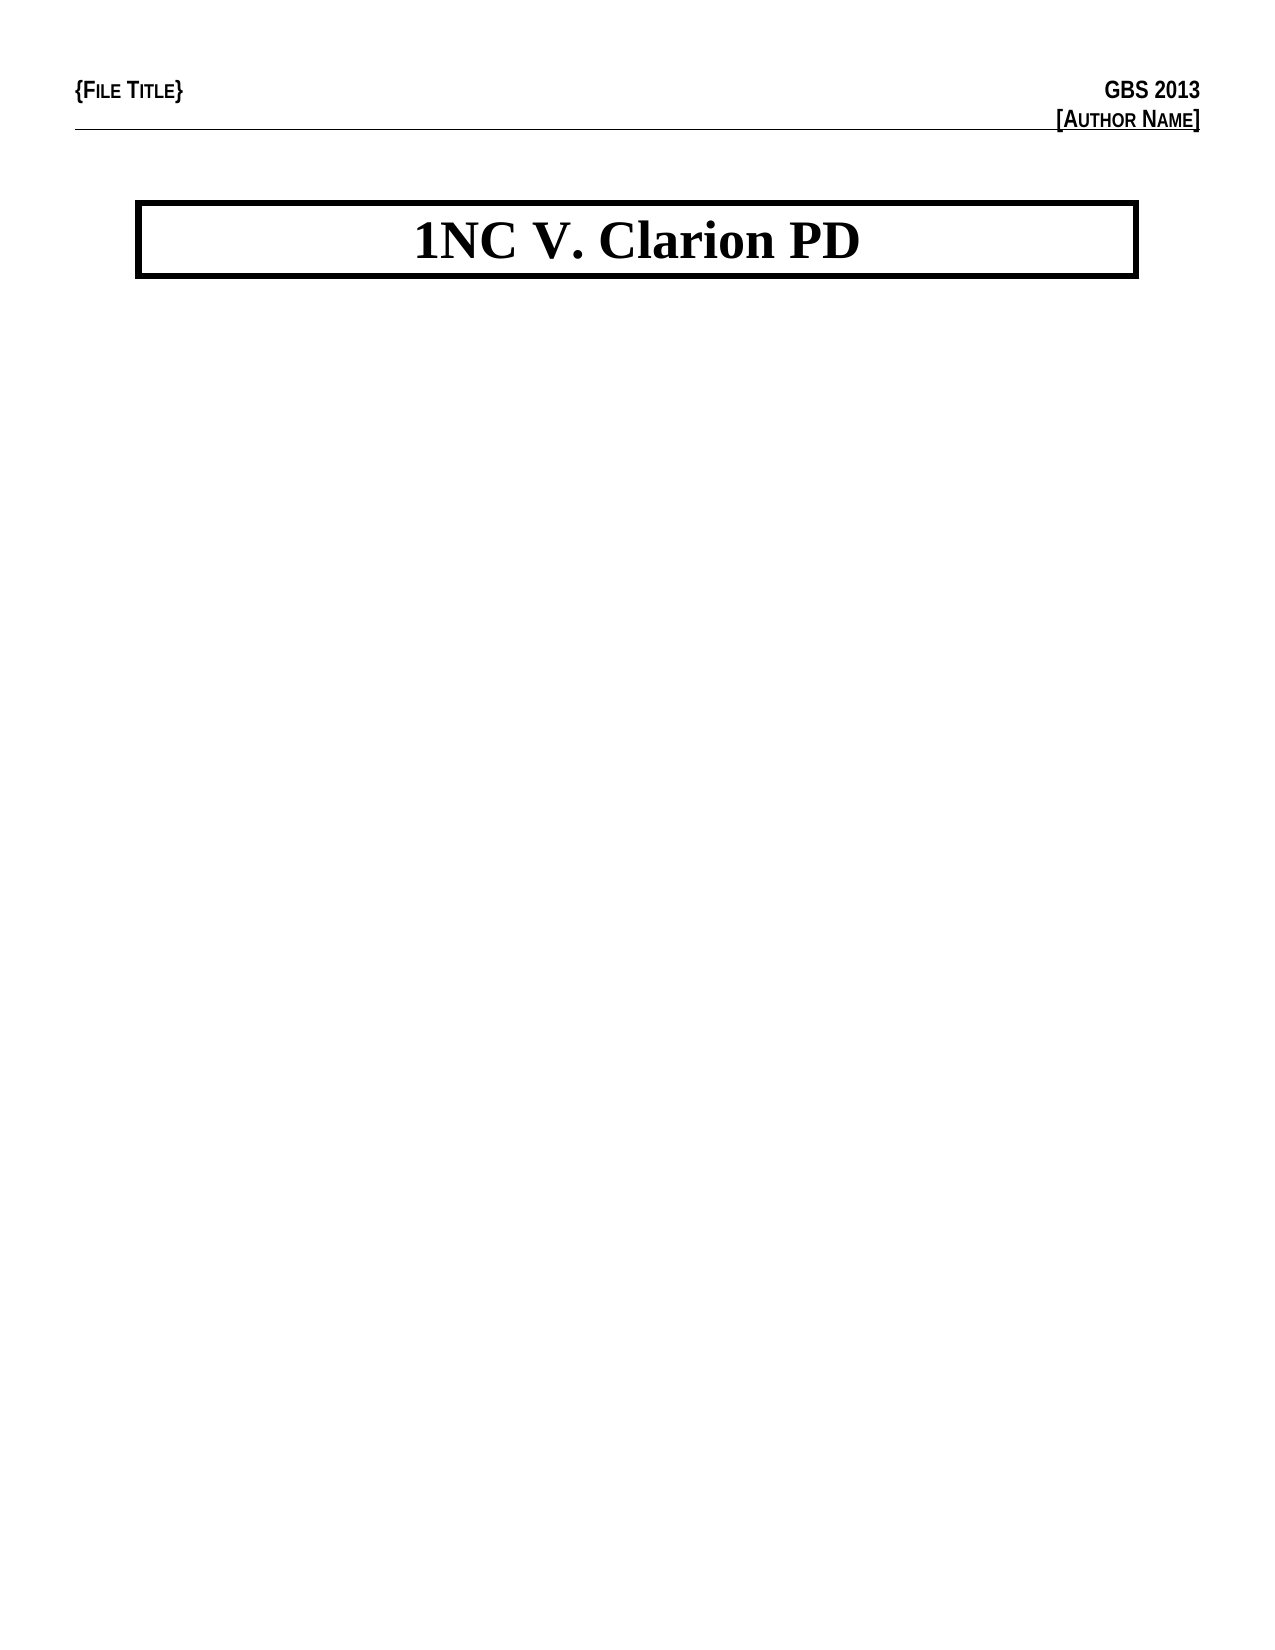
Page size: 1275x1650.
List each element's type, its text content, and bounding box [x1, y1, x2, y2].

subtitle 1NC V. Clarion PD [142, 206, 1133, 273]
